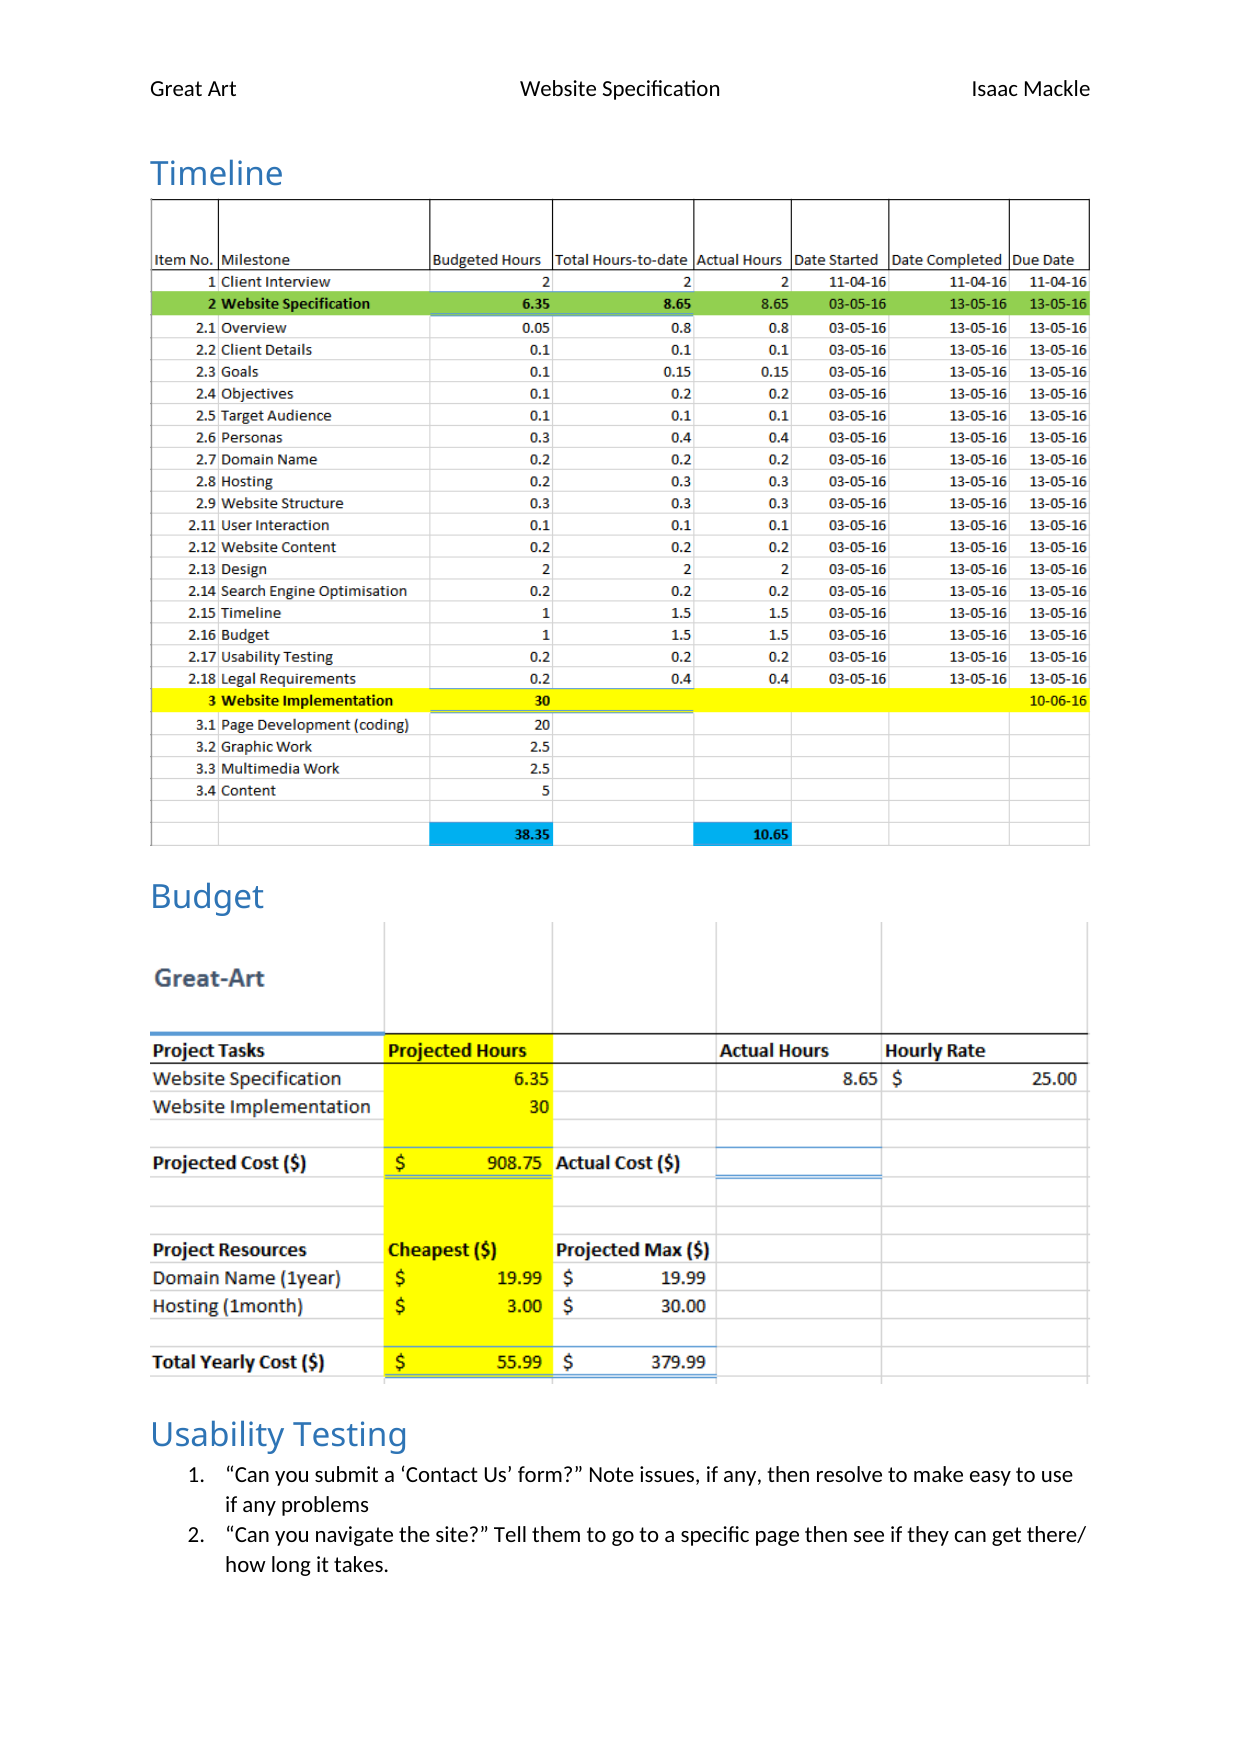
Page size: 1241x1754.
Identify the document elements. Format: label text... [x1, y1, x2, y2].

subtitle Timeline [150, 150, 1090, 195]
list “Can you submit a ‘Contact Us’ form?” Note issues, if any, then resolve to make easy to use if any problems [187, 1460, 1090, 1518]
subtitle Usability Testing [150, 1411, 1090, 1456]
list “Can you navigate the site?” Tell them to go to a specific page then see if they can get there/ how long it takes. [187, 1520, 1090, 1578]
subtitle Budget [150, 873, 1090, 918]
